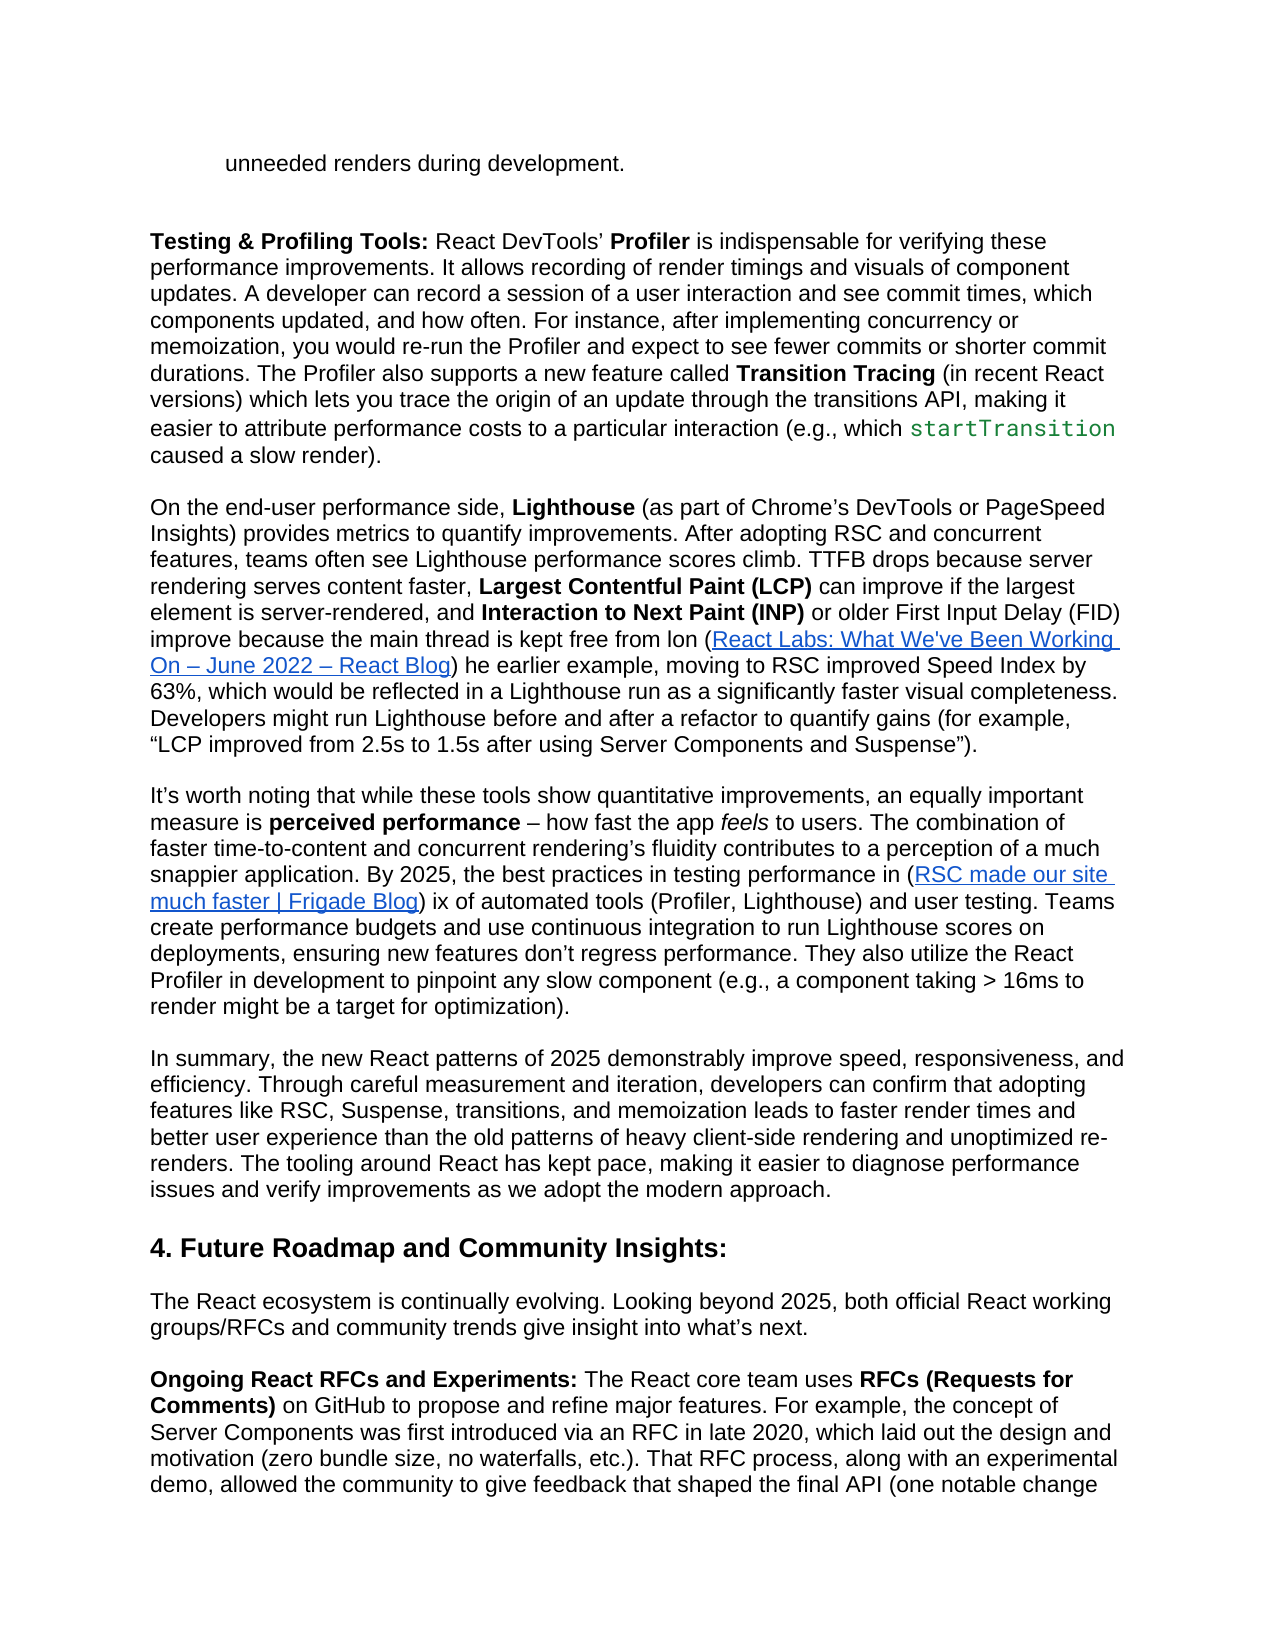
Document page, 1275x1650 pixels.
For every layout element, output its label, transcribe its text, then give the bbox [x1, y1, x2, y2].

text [150, 1366, 1125, 1497]
text The React ecosystem is continually evolving. Looking beyond 2025, both official React working groups/RFCs and community trends give insight into what’s next. [150, 1288, 1125, 1341]
text Testing & Profiling Tools: React DevTools’ Profiler is indispensable for verifying these performance improvements. It allows recording of render timings and visuals of component updates. A developer can record a session of a user interaction and see commit times, which components updated, and how often. For instance, after implementing concurrency or memoization, you would re-run the Profiler and expect to see fewer commits or shorter commit durations. The Profiler also supports a new feature called Transition Tracing (in recent React versions) which lets you trace the origin of an update through the transitions API, making it easier to attribute performance costs to a particular interaction (e.g., which startTransition caused a slow render). [150, 228, 1125, 469]
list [187, 150, 1125, 203]
text In summary, the new React patterns of 2025 demonstrably improve speed, responsiveness, and efficiency. Through careful measurement and iteration, developers can confirm that adopting features like RSC, Suspense, transitions, and memoization leads to faster render times and better user experience than the old patterns of heavy client-side rendering and unoptimized re-renders. The tooling around React has kept pace, making it easier to diagnose performance issues and verify improvements as we adopt the modern approach. [150, 1044, 1125, 1203]
text It’s worth noting that while these tools show quantitative improvements, an equally important measure is perceived performance – how fast the app feels to users. The combination of faster time-to-content and concurrent rendering’s fluidity contributes to a perception of a much snappier application. By 2025, the best practices in testing performance in (RSC made our site much faster | Frigade Blog) ix of automated tools (Profiler, Lighthouse) and user testing. Teams create performance budgets and use continuous integration to run Lighthouse scores on deployments, ensuring new features don’t regress performance. They also utilize the React Profiler in development to pinpoint any slow component (e.g., a component taking > 16ms to render might be a target for optimization). [150, 782, 1125, 1019]
text On the end-user performance side, Lighthouse (as part of Chrome’s DevTools or PageSpeed Insights) provides metrics to quantify improvements. After adopting RSC and concurrent features, teams often see Lighthouse performance scores climb. TTFB drops because server rendering serves content faster, Largest Contentful Paint (LCP) can improve if the largest element is server-rendered, and Interaction to Next Paint (INP) or older First Input Delay (FID) improve because the main thread is kept free from lon (React Labs: What We've Been Working On – June 2022 – React Blog) he earlier example, moving to RSC improved Speed Index by 63%, which would be reflected in a Lighthouse run as a significantly faster visual completeness. Developers might run Lighthouse before and after a refactor to quantify gains (for example, “LCP improved from 2.5s to 1.5s after using Server Components and Suspense”). [150, 494, 1125, 757]
subtitle 4. Future Roadmap and Community Insights: [150, 1232, 1125, 1263]
